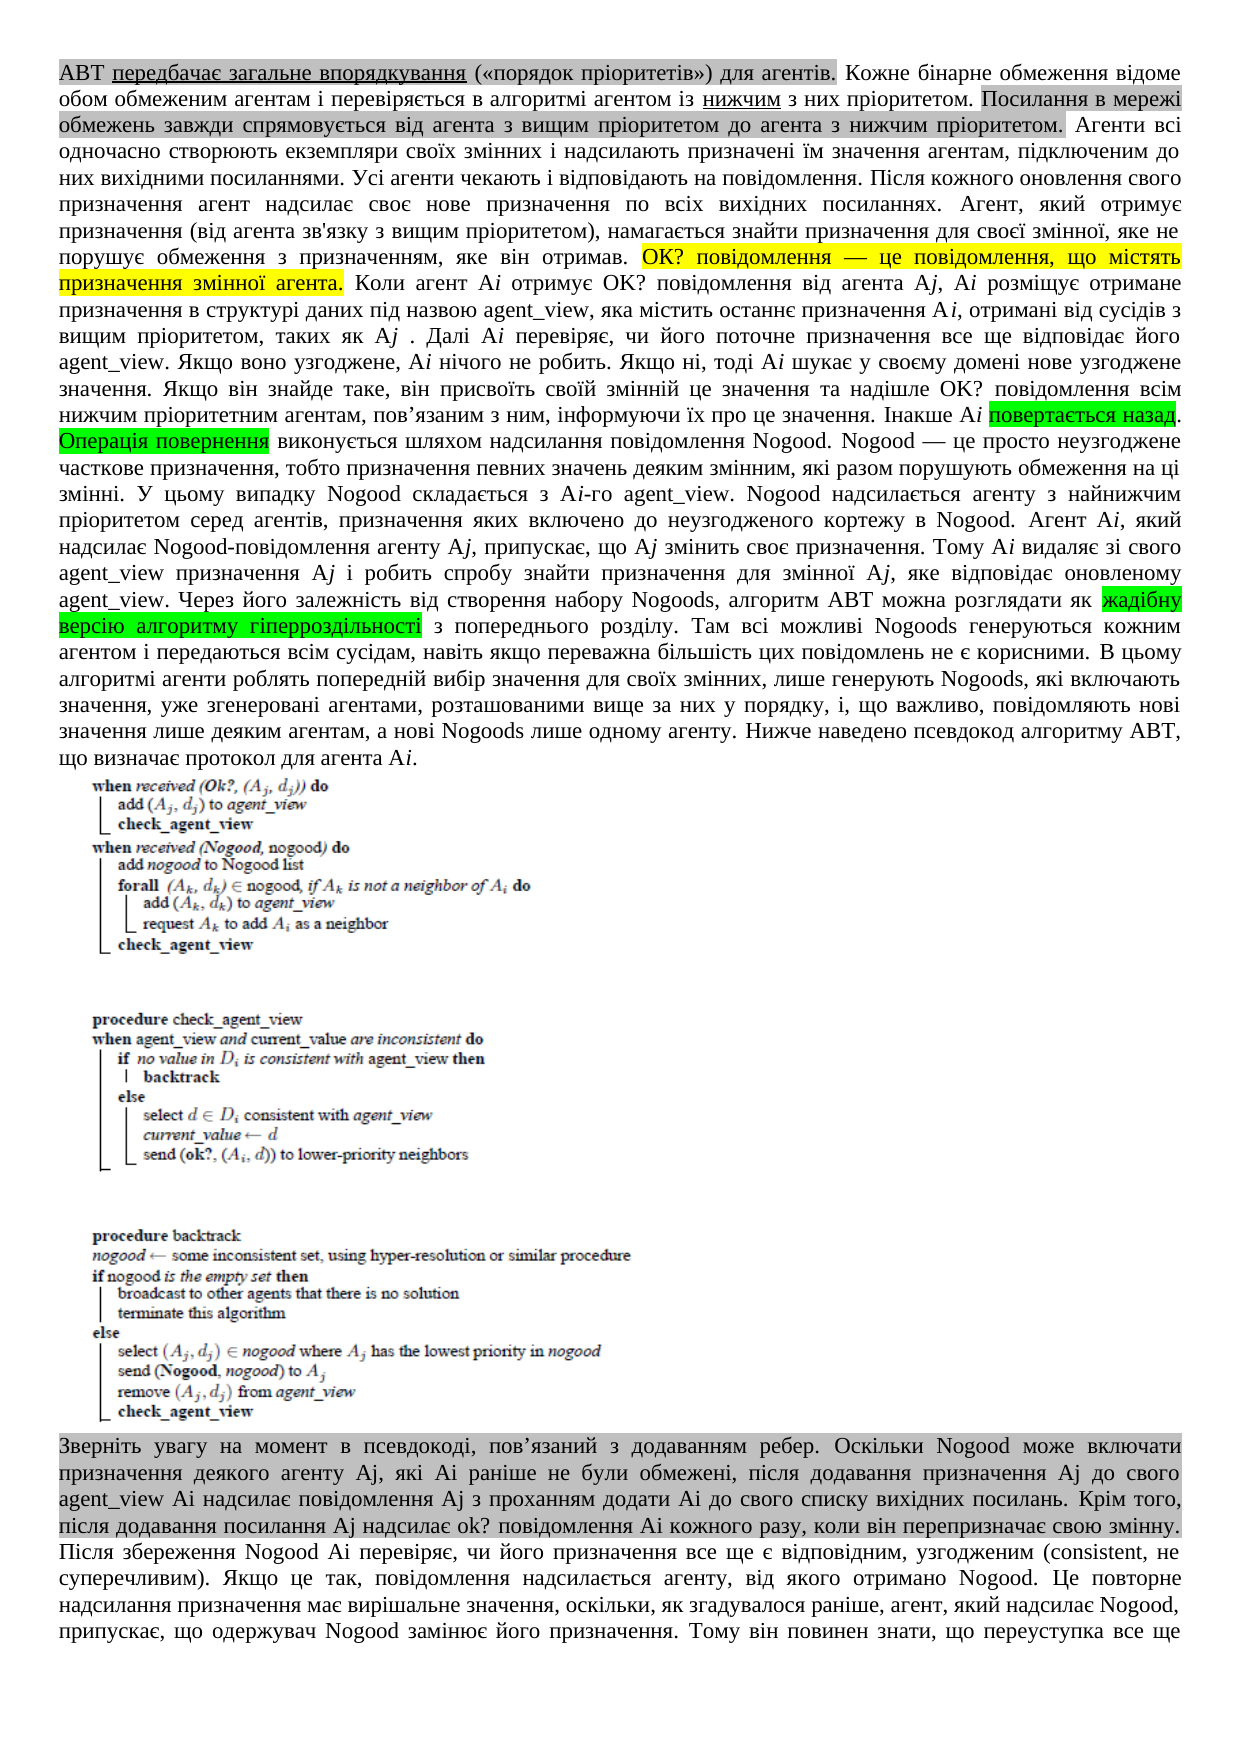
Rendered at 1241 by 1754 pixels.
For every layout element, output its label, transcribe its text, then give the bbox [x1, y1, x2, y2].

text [58, 1533, 1182, 1643]
picture [58, 770, 664, 1433]
text ABT передбачає загальне впорядкування («порядок пріоритетів») для агентів. Кожне бінарне обмеження відоме обом обмеженим агентам і перевіряється в алгоритмі агентом із нижчим з них пріоритетом. Посилання в мережі обмежень завжди спрямовується від агента з вищим пріоритетом до агента з нижчим пріоритетом. Агенти всі одночасно створюють екземпляри своїх змінних і надсилають призначені їм значення агентам, підключеним до них вихідними посиланнями. Усі агенти чекають і відповідають на повідомлення. Після кожного оновлення свого призначення агент надсилає своє нове призначення по всіх вихідних посиланнях. Агент, який отримує призначення (від агента зв'язку з вищим пріоритетом), намагається знайти призначення для своєї змінної, яке не порушує обмеження з призначенням, яке він отримав. ОК? повідомлення — це повідомлення, що містять призначення змінної агента. Коли агент Ai отримує OK? повідомлення від агента Aj, Ai розміщує отримане призначення в структурі даних під назвою agent_view, яка містить останнє призначення Ai, отримані від сусідів з вищим пріоритетом, таких як Aj . Далі Аі перевіряє, чи його поточне призначення все ще відповідає його agent_view. Якщо воно узгоджене, Ai нічого не робить. Якщо ні, тоді Аі шукає у своєму домені нове узгоджене значення. Якщо він знайде таке, він присвоїть своїй змінній це значення та надішле OK? повідомлення всім нижчим пріоритетним агентам, пов’язаним з ним, інформуючи їх про це значення. Інакше Ai повертається назад. Операція повернення виконується шляхом надсилання повідомлення Nogood. Nogood — це просто неузгоджене часткове призначення, тобто призначення певних значень деяким змінним, які разом порушують обмеження на ці змінні. У цьому випадку Nogood складається з Ai-го agent_view. Nogood надсилається агенту з найнижчим пріоритетом серед агентів, призначення яких включено до неузгодженого кортежу в Nogood. Агент Ai, який надсилає Nogood-повідомлення агенту Aj, припускає, що Aj змінить своє призначення. Тому Ai видаляє зі свого agent_view призначення Aj і робить спробу знайти призначення для змінної Aj, яке відповідає оновленому agent_view. Через його залежність від створення набору Nogoods, алгоритм ABT можна розглядати як жадібну версію алгоритму гіперроздільності з попереднього розділу. Там всі можливі Nogoods генеруються кожним агентом і передаються всім сусідам, навіть якщо переважна більшість цих повідомлень не є корисними. В цьому алгоритмі агенти роблять попередній вибір значення для своїх змінних, лише генерують Nogoods, які включають значення, уже згенеровані агентами, розташованими вище за них у порядку, і, що важливо, повідомляють нові значення лише деяким агентам, а нові Nogoods лише одному агенту. Нижче наведено псевдокод алгоритму ABT, що визначає протокол для агента Ai. [58, 58, 1182, 770]
